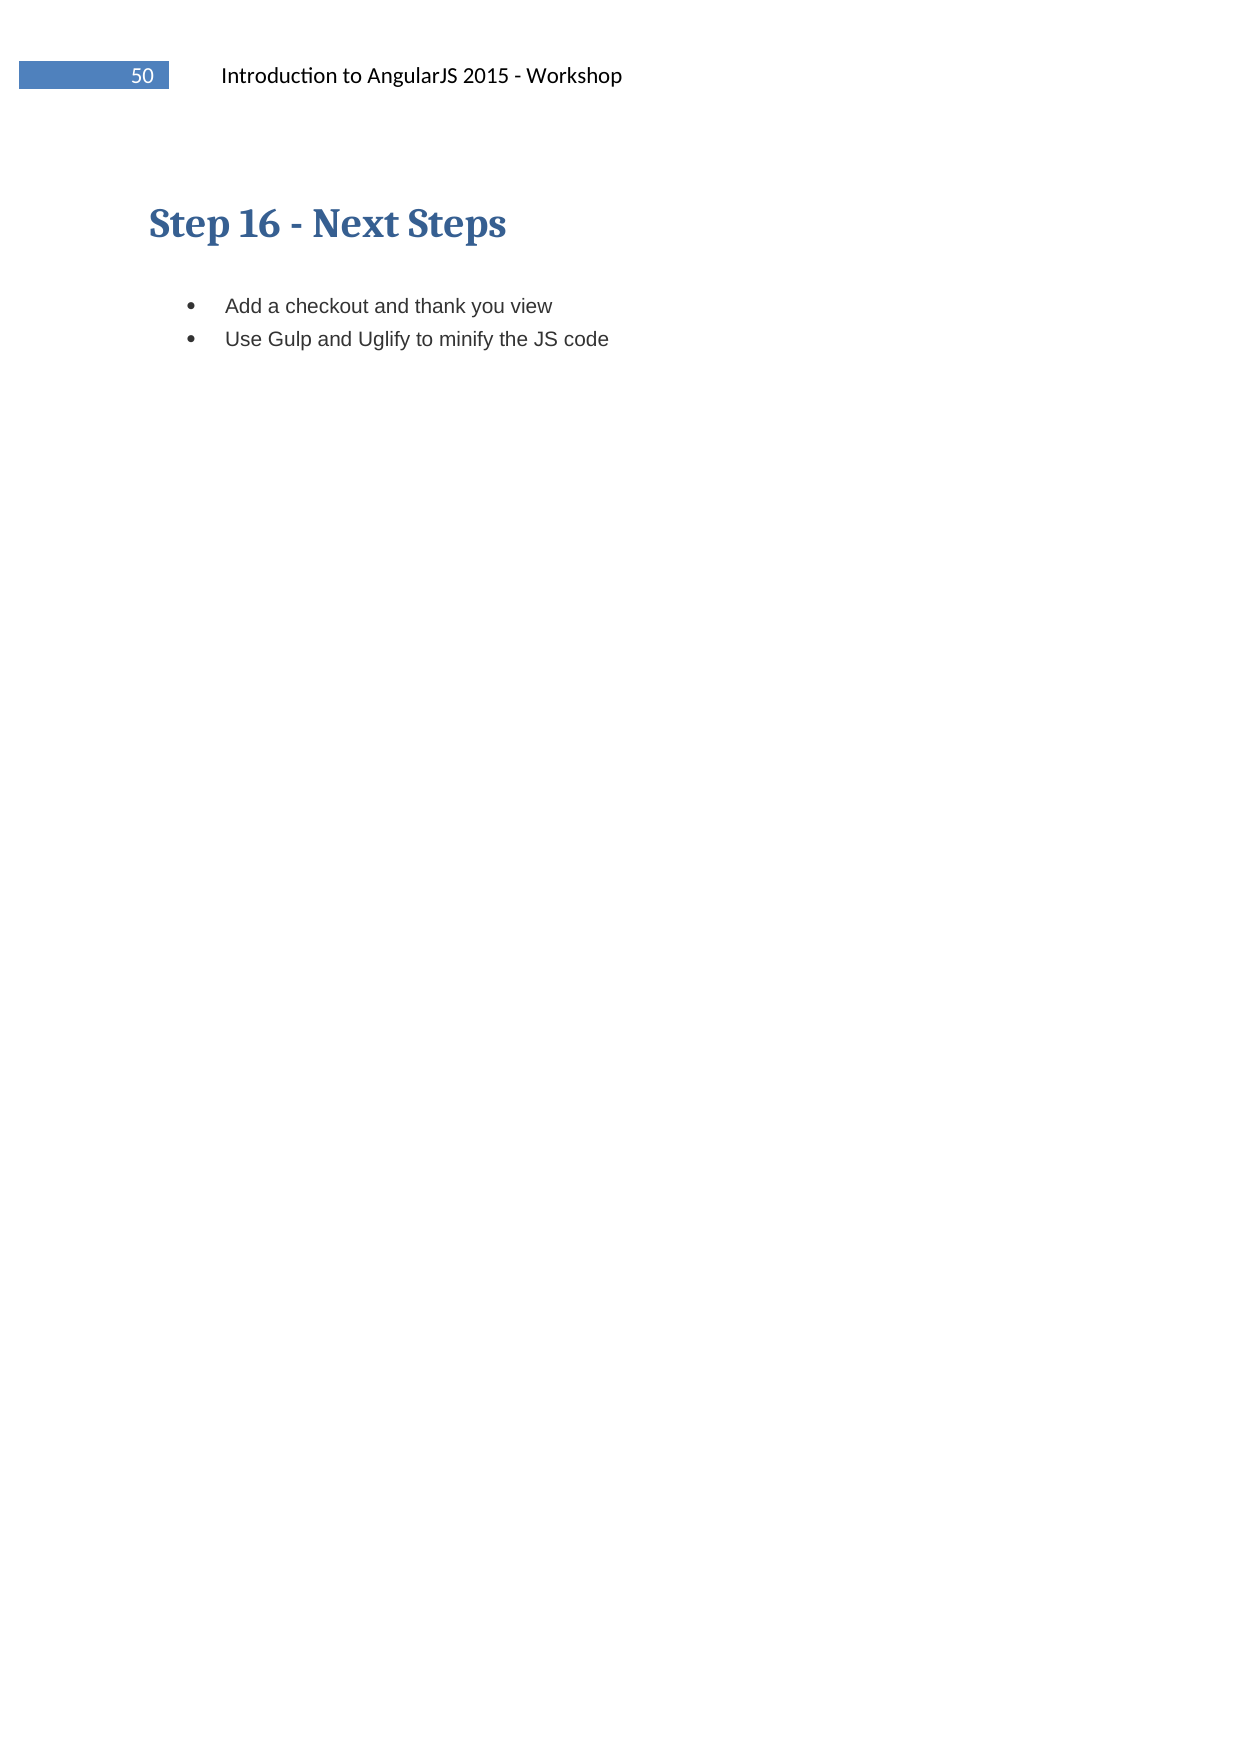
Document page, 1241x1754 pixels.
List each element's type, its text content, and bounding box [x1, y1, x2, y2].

list Use Gulp and Uglify to minify the JS code [187, 318, 1090, 351]
subtitle Next Steps [150, 200, 1090, 248]
list Add a checkout and thank you view [187, 284, 1090, 318]
